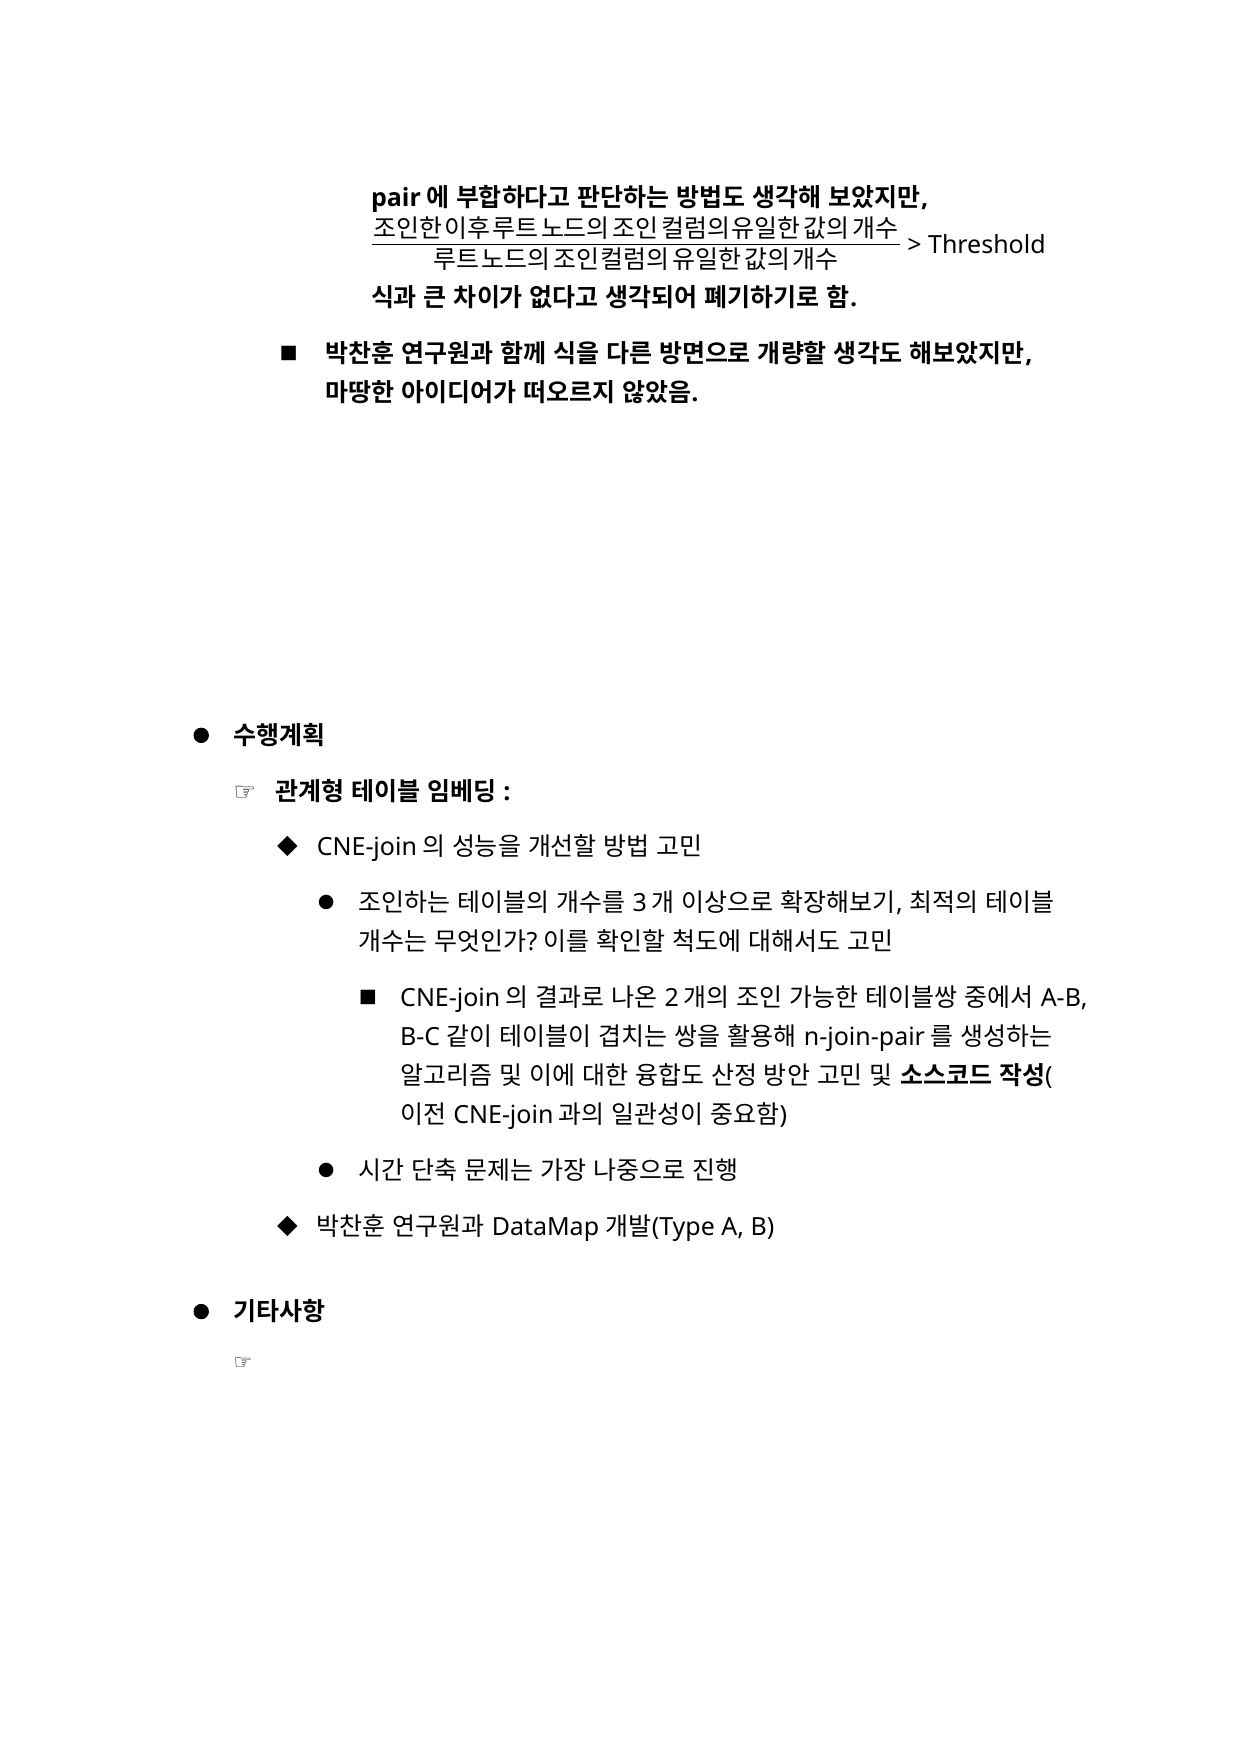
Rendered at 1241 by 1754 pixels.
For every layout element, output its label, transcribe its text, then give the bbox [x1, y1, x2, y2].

list 박찬훈 연구원과 함께 식을 다른 방면으로 개량할 생각도 해보았지만, 마땅한 아이디어가 떠오르지 않았음. [279, 333, 1090, 696]
list 박찬훈 연구원과 DataMap 개발(Type A, B) [275, 1206, 1090, 1273]
list 수행계획 [192, 715, 1090, 752]
list 기타사항 [192, 1292, 1090, 1328]
list CNE-join의 결과로 나온 2개의 조인 가능한 테이블쌍 중에서 A-B, B-C 같이 테이블이 겹치는 쌍을 활용해 n-join-pair를 생성하는 알고리즘 및 이에 대한 융합도 산정 방안 고민 및 소스코드 작성(이전 CNE-join과의 일관성이 중요함) [358, 977, 1090, 1131]
list CNE-join의 성능을 개선할 방법 고민 [275, 827, 1090, 863]
list 시간 단축 문제는 가장 나중으로 진행 [317, 1150, 1090, 1186]
list 조인하는 테이블의 개수를 3개 이상으로 확장해보기, 최적의 테이블 개수는 무엇인가? 이를 확인할 척도에 대해서도 고민 [317, 882, 1090, 958]
list 관계형 테이블 임베딩 : [233, 771, 1090, 807]
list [325, 177, 1090, 314]
